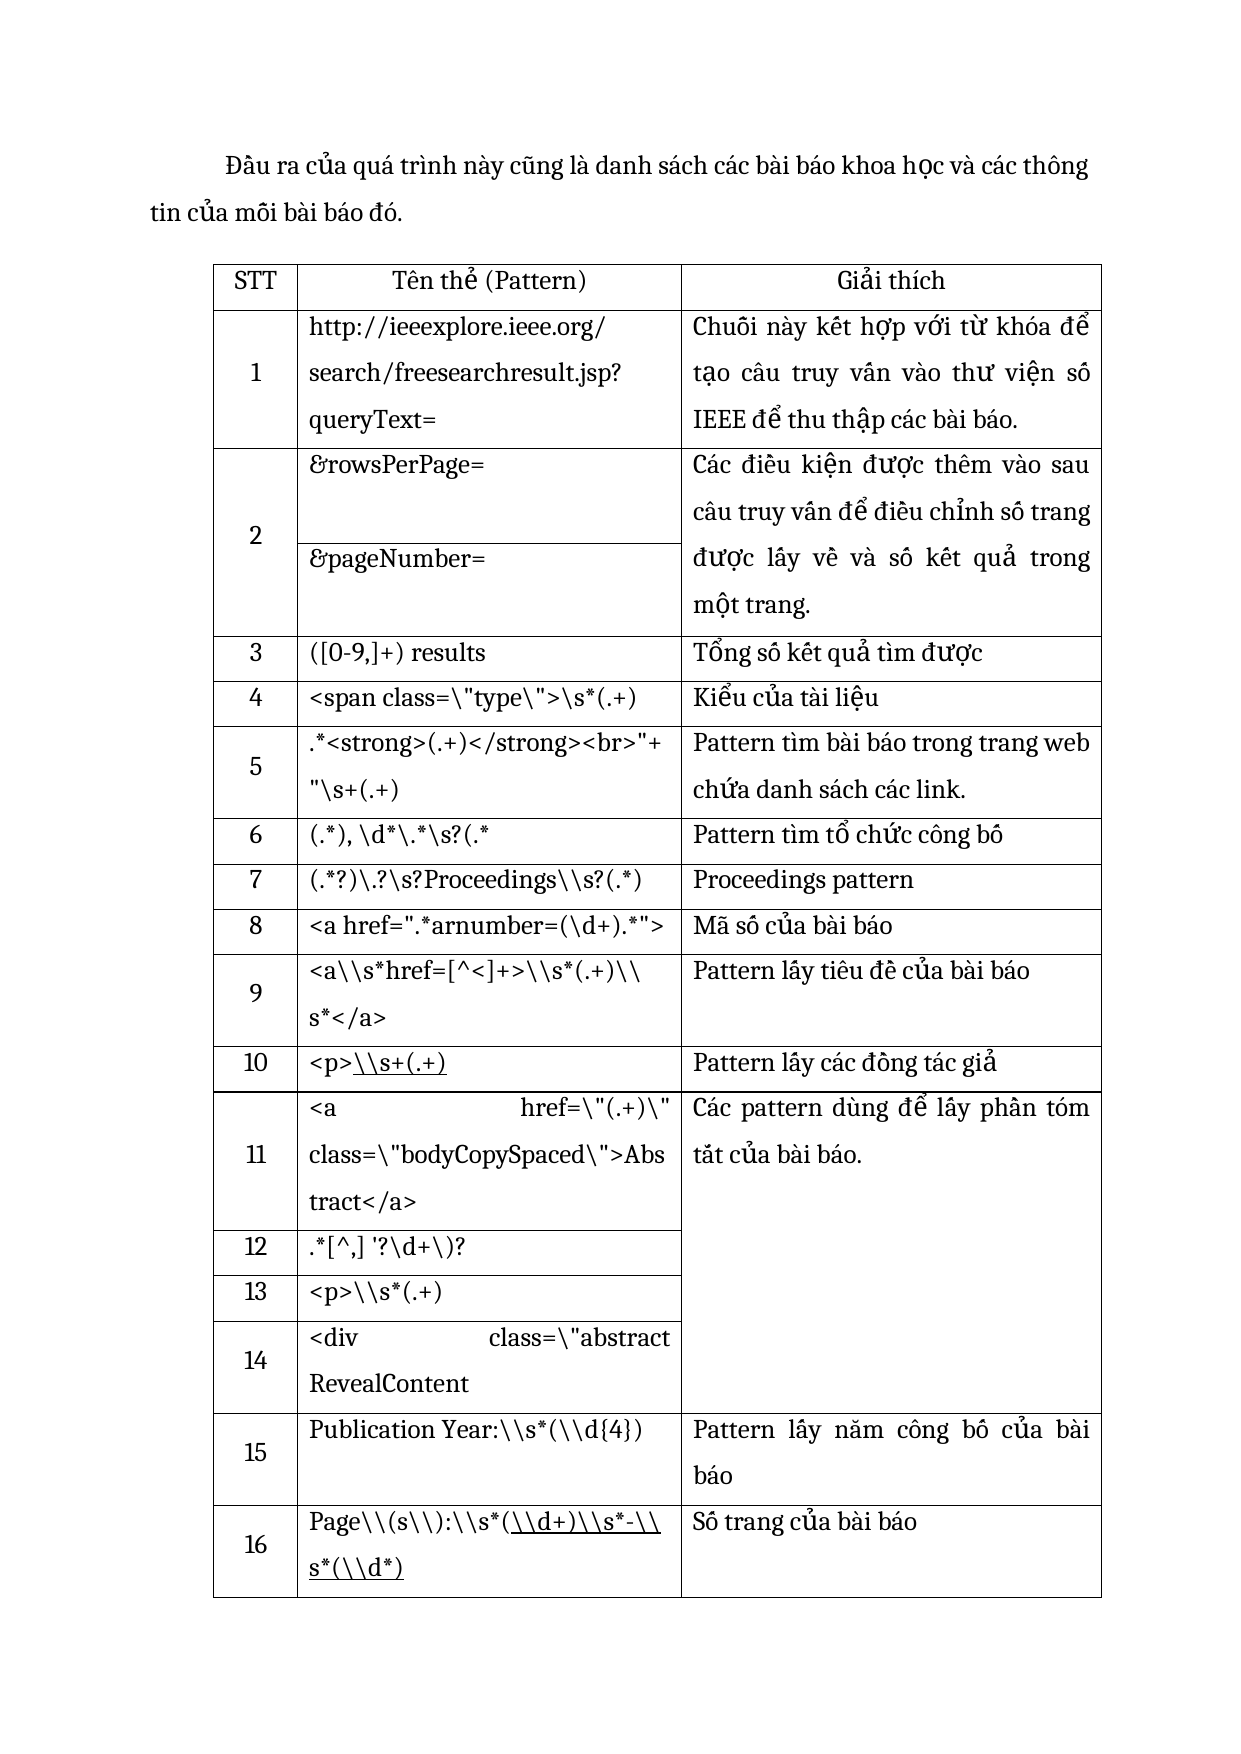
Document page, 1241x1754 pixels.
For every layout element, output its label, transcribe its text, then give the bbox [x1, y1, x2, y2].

table_cell (.*), \d*\.*\s?(.* [298, 819, 681, 863]
table_header STT [214, 265, 297, 309]
table_cell <a href=".*arnumber=(\d+).*"> [298, 910, 681, 954]
table_cell 14 [214, 1322, 297, 1413]
table_cell Tổng số kết quả tìm được [682, 637, 1101, 681]
table_cell 6 [214, 819, 297, 863]
table_cell 8 [214, 910, 297, 954]
table_cell http://ieeexplore.ieee.org/search/freesearchresult.jsp?queryText= [298, 311, 681, 448]
table_cell Các pattern dùng để lấy phần tóm tắt của bài báo. [682, 1093, 1101, 1413]
table_cell 12 [214, 1231, 297, 1275]
table_cell Số trang của bài báo [682, 1506, 1101, 1597]
table_cell Pattern lấy năm công bố của bài báo [682, 1414, 1101, 1505]
table_cell Kiểu của tài liệu [682, 682, 1101, 726]
table_cell Các điều kiện được thêm vào sau câu truy vấn để điều chỉnh số trang được lấy về và số kết quả trong một trang. [682, 449, 1101, 636]
table_cell 16 [214, 1506, 297, 1597]
table_cell .*<strong>(.+)</strong><br>"+ "\s+(.+) [298, 727, 681, 818]
table_cell 3 [214, 637, 297, 681]
table_cell Pattern tìm tổ chức công bố [682, 819, 1101, 863]
table_cell <span class=\"type\">\s*(.+) [298, 682, 681, 726]
table_cell Pattern tìm bài báo trong trang web chứa danh sách các link. [682, 727, 1101, 818]
table_cell (.*?)\.?\s?Proceedings\\s?(.*) [298, 865, 681, 909]
table_cell 5 [214, 727, 297, 818]
table_cell Page\\(s\\):\\s*(\\d+)\\s*-\\s*(\\d*) [298, 1506, 681, 1597]
table_cell Pattern lấy tiêu đề của bài báo [682, 955, 1101, 1046]
table_cell 11 [214, 1093, 297, 1230]
table_cell Publication Year:\\s*(\\d{4}) [298, 1414, 681, 1505]
table_cell &rowsPerPage= [298, 449, 681, 542]
table_header Giải thích [682, 265, 1101, 309]
table_cell <div class=\"abstract RevealContent [298, 1322, 681, 1413]
table_cell <p>\\s+(.+) [298, 1047, 681, 1091]
table_cell ([0-9,]+) results [298, 637, 681, 681]
table_cell <p>\\s*(.+) [298, 1276, 681, 1321]
table_cell Proceedings pattern [682, 865, 1101, 909]
table_cell <a href=\"(.+)\" class=\"bodyCopySpaced\">Abstract</a> [298, 1093, 681, 1230]
table_cell Pattern lấy các đồng tác giả [682, 1047, 1101, 1091]
table_cell Mã số của bài báo [682, 910, 1101, 954]
table_cell 4 [214, 682, 297, 726]
table_header Tên thẻ (Pattern) [298, 265, 681, 309]
table_cell &pageNumber= [298, 544, 681, 636]
table_cell 9 [214, 955, 297, 1046]
text Đầu ra của quá trình này cũng là danh sách các bài báo khoa học và các thông tin của mỗi bài báo đó. [150, 150, 1090, 228]
table_cell 15 [214, 1414, 297, 1505]
table_cell Chuỗi này kết hợp với từ khóa để tạo câu truy vấn vào thư viện số IEEE để thu thập các bài báo. [682, 311, 1101, 448]
table_cell 1 [214, 311, 297, 448]
table_cell 10 [214, 1047, 297, 1091]
table_cell 7 [214, 865, 297, 909]
table_cell <a\\s*href=[^<]+>\\s*(.+)\\s*</a> [298, 955, 681, 1046]
table_cell 2 [214, 449, 297, 636]
table_cell 13 [214, 1276, 297, 1321]
table_cell .*[^,] '?\d+\)? [298, 1231, 681, 1275]
